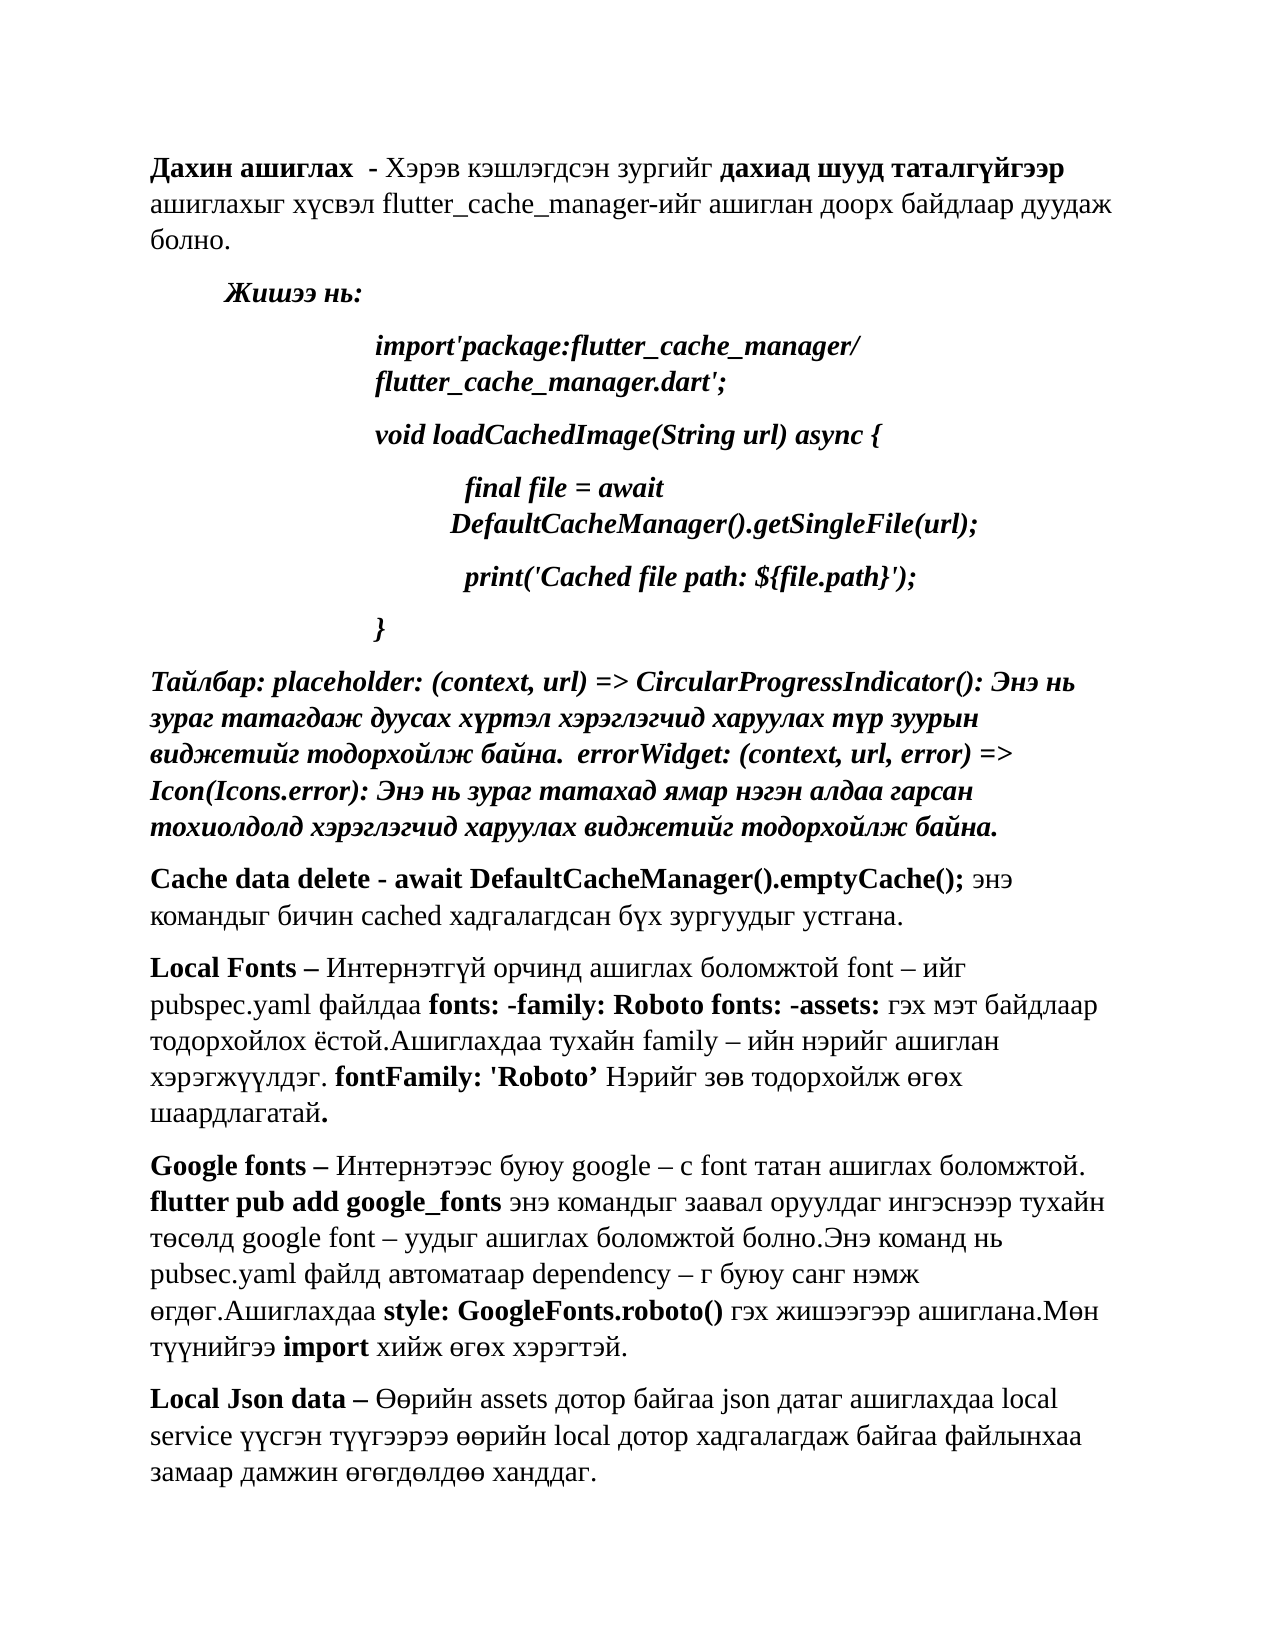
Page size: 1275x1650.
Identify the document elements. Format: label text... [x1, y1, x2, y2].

text } [375, 611, 1125, 645]
text Google fonts – Интернэтээс буюу google – с font татан ашиглах боломжтой. flutter pub add google_fonts энэ командыг заавал оруулдаг ингэснээр тухайн төсөлд google font – уудыг ашиглах боломжтой болно.Энэ команд нь pubsec.yaml файлд автоматаар dependency – г буюу санг нэмж өгдөг.Ашиглахдаа style: GoogleFonts.roboto() гэх жишээгээр ашиглана.Мөн түүнийгээ import хийж өгөх хэрэгтэй. [150, 1148, 1125, 1362]
text Cache data delete - await DefaultCacheManager().emptyCache(); энэ командыг бичин cached хадгалагдсан бүх зургуудыг устгана. [150, 862, 1125, 931]
text print('Cached file path: ${file.path}'); [450, 559, 1125, 592]
text Local Fonts – Интернэтгүй орчинд ашиглах боломжтой font – ийг pubspec.yaml файлдаа fonts: -family: Roboto fonts: -assets: гэх мэт байдлаар тодорхойлох ёстой.Ашиглахдаа тухайн family – ийн нэрийг ашиглан хэрэгжүүлдэг. fontFamily: 'Roboto’ Нэрийг зөв тодорхойлж өгөх шаардлагатай. [150, 951, 1125, 1129]
text final file = await DefaultCacheManager().getSingleFile(url); [450, 470, 1125, 539]
text import'package:flutter_cache_manager/flutter_cache_manager.dart'; [375, 328, 1125, 398]
text Тайлбар: placeholder: (context, url) => CircularProgressIndicator(): Энэ нь зураг татагдаж дуусах хүртэл хэрэглэгчид харуулах түр зуурын виджетийг тодорхойлж байна. errorWidget: (context, url, error) => Icon(Icons.error): Энэ нь зураг татахад ямар нэгэн алдаа гарсан тохиолдолд хэрэглэгчид харуулах виджетийг тодорхойлж байна. [150, 664, 1125, 842]
text Local Json data – Өөрийн assets дотор байгаа json датаг ашиглахдаа local service үүсгэн түүгээрээ өөрийн local дотор хадгалагдаж байгаа файлынхаа замаар дамжин өгөгдөлдөө ханддаг. [150, 1382, 1125, 1487]
text Дахин ашиглах - Хэрэв кэшлэгдсэн зургийг дахиад шууд таталгүйгээр ашиглахыг хүсвэл flutter_cache_manager-ийг ашиглан доорх байдлаар дуудаж болно. [150, 150, 1125, 256]
text void loadCachedImage(String url) async { [375, 417, 1125, 450]
text Жишээ нь: [225, 275, 1125, 309]
